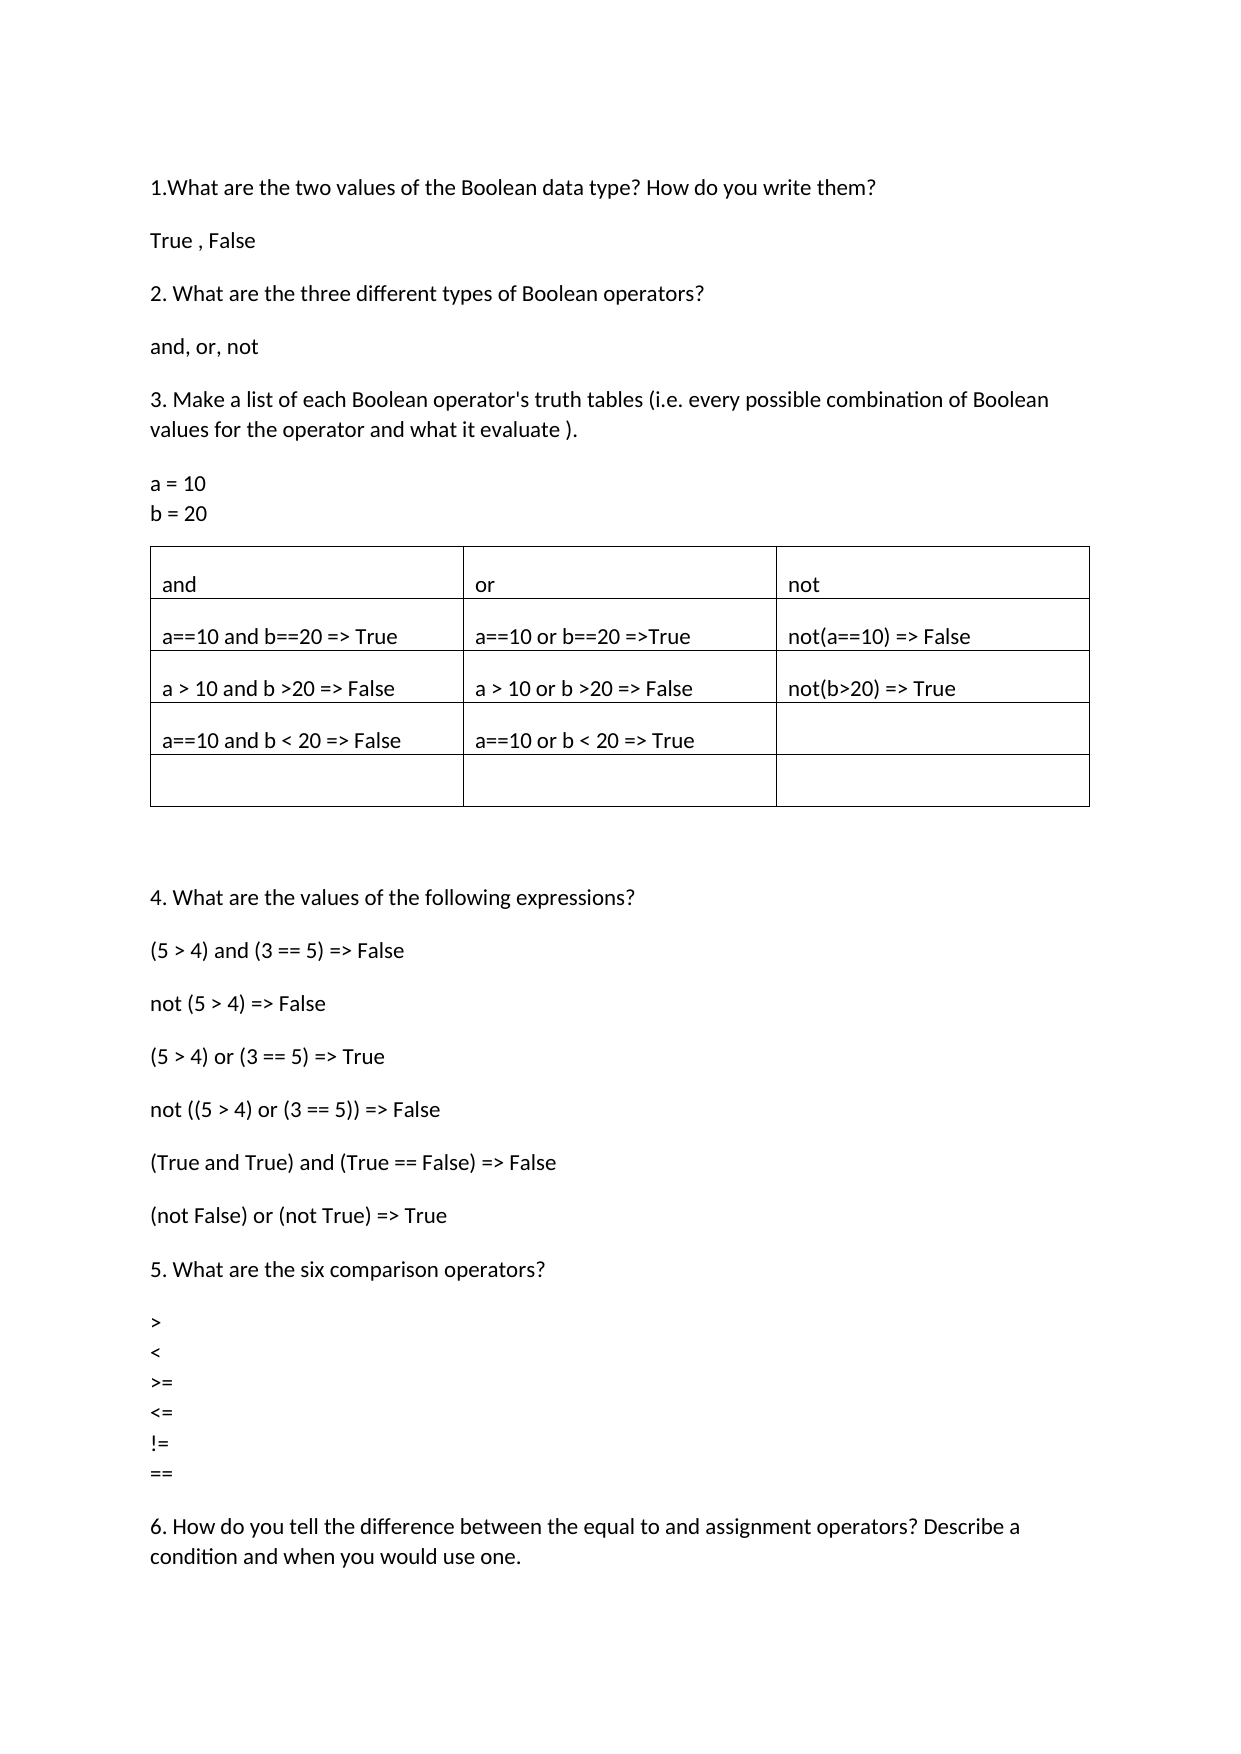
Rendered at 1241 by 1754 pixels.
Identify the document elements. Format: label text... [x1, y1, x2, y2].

table_cell a==10 and b==20 => True [151, 599, 463, 650]
text a = 10 b = 20 [150, 469, 1090, 527]
table_cell [464, 755, 776, 806]
table_cell not(a==10) => False [777, 599, 1089, 650]
text > < >= <= != == [150, 1308, 1090, 1487]
text (True and True) and (True == False) => False [150, 1148, 1090, 1176]
text (not False) or (not True) => True [150, 1202, 1090, 1229]
table_cell a > 10 or b >20 => False [464, 651, 776, 702]
text and, or, not [150, 332, 1090, 360]
table_cell [777, 703, 1089, 754]
table_header and [151, 547, 463, 598]
table_cell a==10 or b==20 =>True [464, 599, 776, 650]
table_cell a > 10 and b >20 => False [151, 651, 463, 702]
text 1.What are the two values of the Boolean data type? How do you write them? [150, 173, 1090, 201]
text (5 > 4) or (3 == 5) => True [150, 1042, 1090, 1070]
text 6. How do you tell the difference between the equal to and assignment operators? Describe a condition and when you would use one. [150, 1512, 1090, 1570]
text 2. What are the three different types of Boolean operators? [150, 279, 1090, 307]
table_header not [777, 547, 1089, 598]
table_cell [777, 755, 1089, 806]
table_cell a==10 or b < 20 => True [464, 703, 776, 754]
text 4. What are the values of the following expressions? [150, 883, 1090, 911]
text 5. What are the six comparison operators? [150, 1255, 1090, 1283]
text 3. Make a list of each Boolean operator's truth tables (i.e. every possible combination of Boolean values for the operator and what it evaluate ). [150, 385, 1090, 444]
table_cell not(b>20) => True [777, 651, 1089, 702]
text (5 > 4) and (3 == 5) => False [150, 936, 1090, 964]
table_header or [464, 547, 776, 598]
text not (5 > 4) => False [150, 989, 1090, 1017]
text True , False [150, 226, 1090, 254]
table_cell a==10 and b < 20 => False [151, 703, 463, 754]
text not ((5 > 4) or (3 == 5)) => False [150, 1095, 1090, 1123]
table_cell [151, 755, 463, 806]
